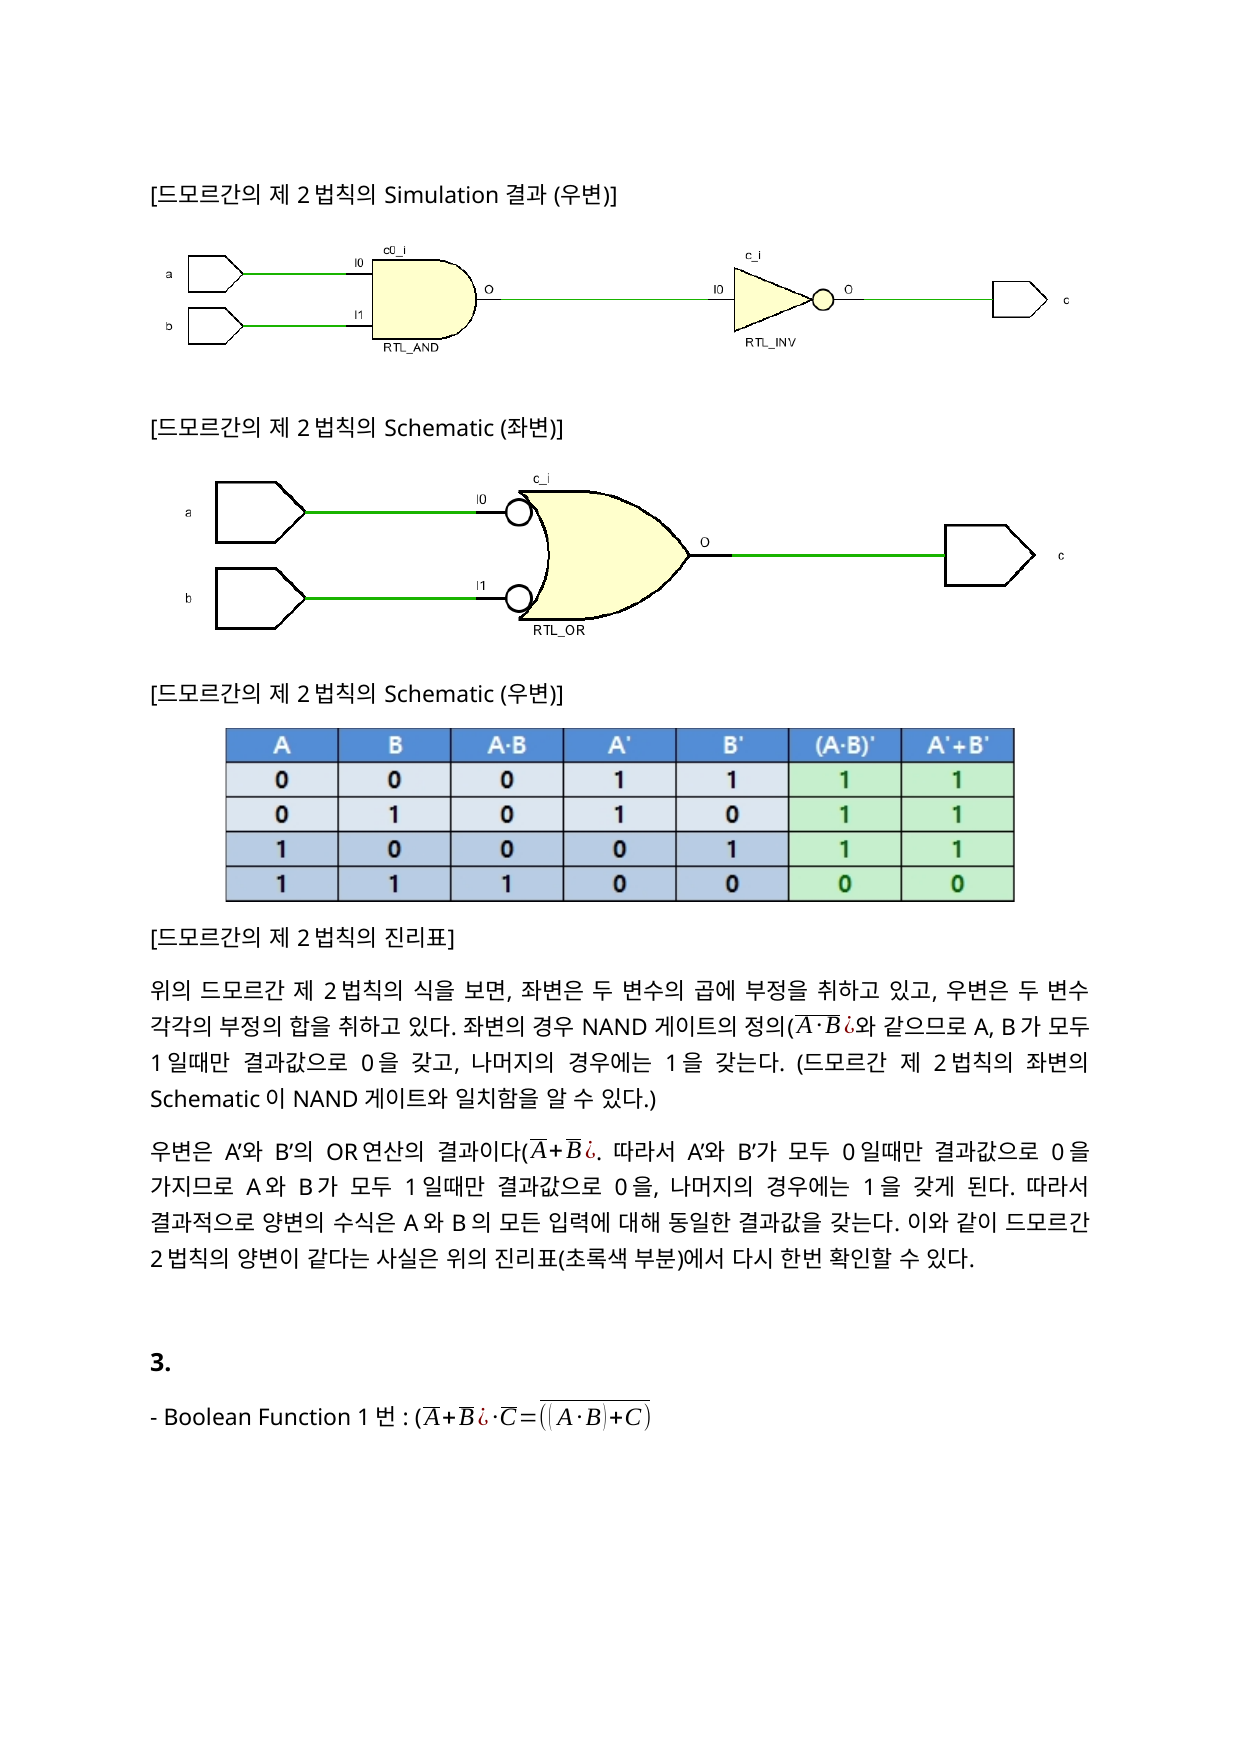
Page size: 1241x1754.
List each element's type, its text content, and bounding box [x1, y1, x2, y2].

picture [150, 462, 1091, 657]
text 위의 드모르간 제 2법칙의 식을 보면, 좌변은 두 변수의 곱에 부정을 취하고 있고, 우변은 두 변수 각각의 부정의 합을 취하고 있다. 좌변의 경우 NAND 게이트의 정의(와 같으므로 A, B가 모두 1일때만 결과값으로 0을 갖고, 나머지의 경우에는 1을 갖는다. (드모르간 제 2법칙의 좌변의 Schematic이 NAND 게이트와 일치함을 알 수 있다.) [150, 973, 1090, 1114]
picture [150, 229, 1091, 393]
text [드모르간의 제 2법칙의 Schematic (좌변)] [150, 409, 1090, 443]
text [드모르간의 제 2법칙의 Schematic (우변)] [150, 675, 1090, 709]
picture [225, 728, 1015, 902]
text 우변은 A’와 B’의 OR연산의 결과이다(. 따라서 A’와 B’가 모두 0일때만 결과값으로 0을 가지므로 A와 B가 모두 1일때만 결과값으로 0을, 나머지의 경우에는 1을 갖게 된다. 따라서 결과적으로 양변의 수식은 A와 B의 모든 입력에 대해 동일한 결과값을 갖는다. 이와 같이 드모르간 2법칙의 양변이 같다는 사실은 위의 진리표(초록색 부분)에서 다시 한번 확인할 수 있다. [150, 1133, 1090, 1274]
text - Boolean Function 1번 : ( [150, 1399, 1090, 1433]
text [드모르간의 제 2법칙의 Simulation 결과 (우변)] [150, 177, 1090, 211]
text 3. [150, 1344, 1090, 1378]
text [드모르간의 제 2법칙의 진리표] [150, 920, 1090, 954]
